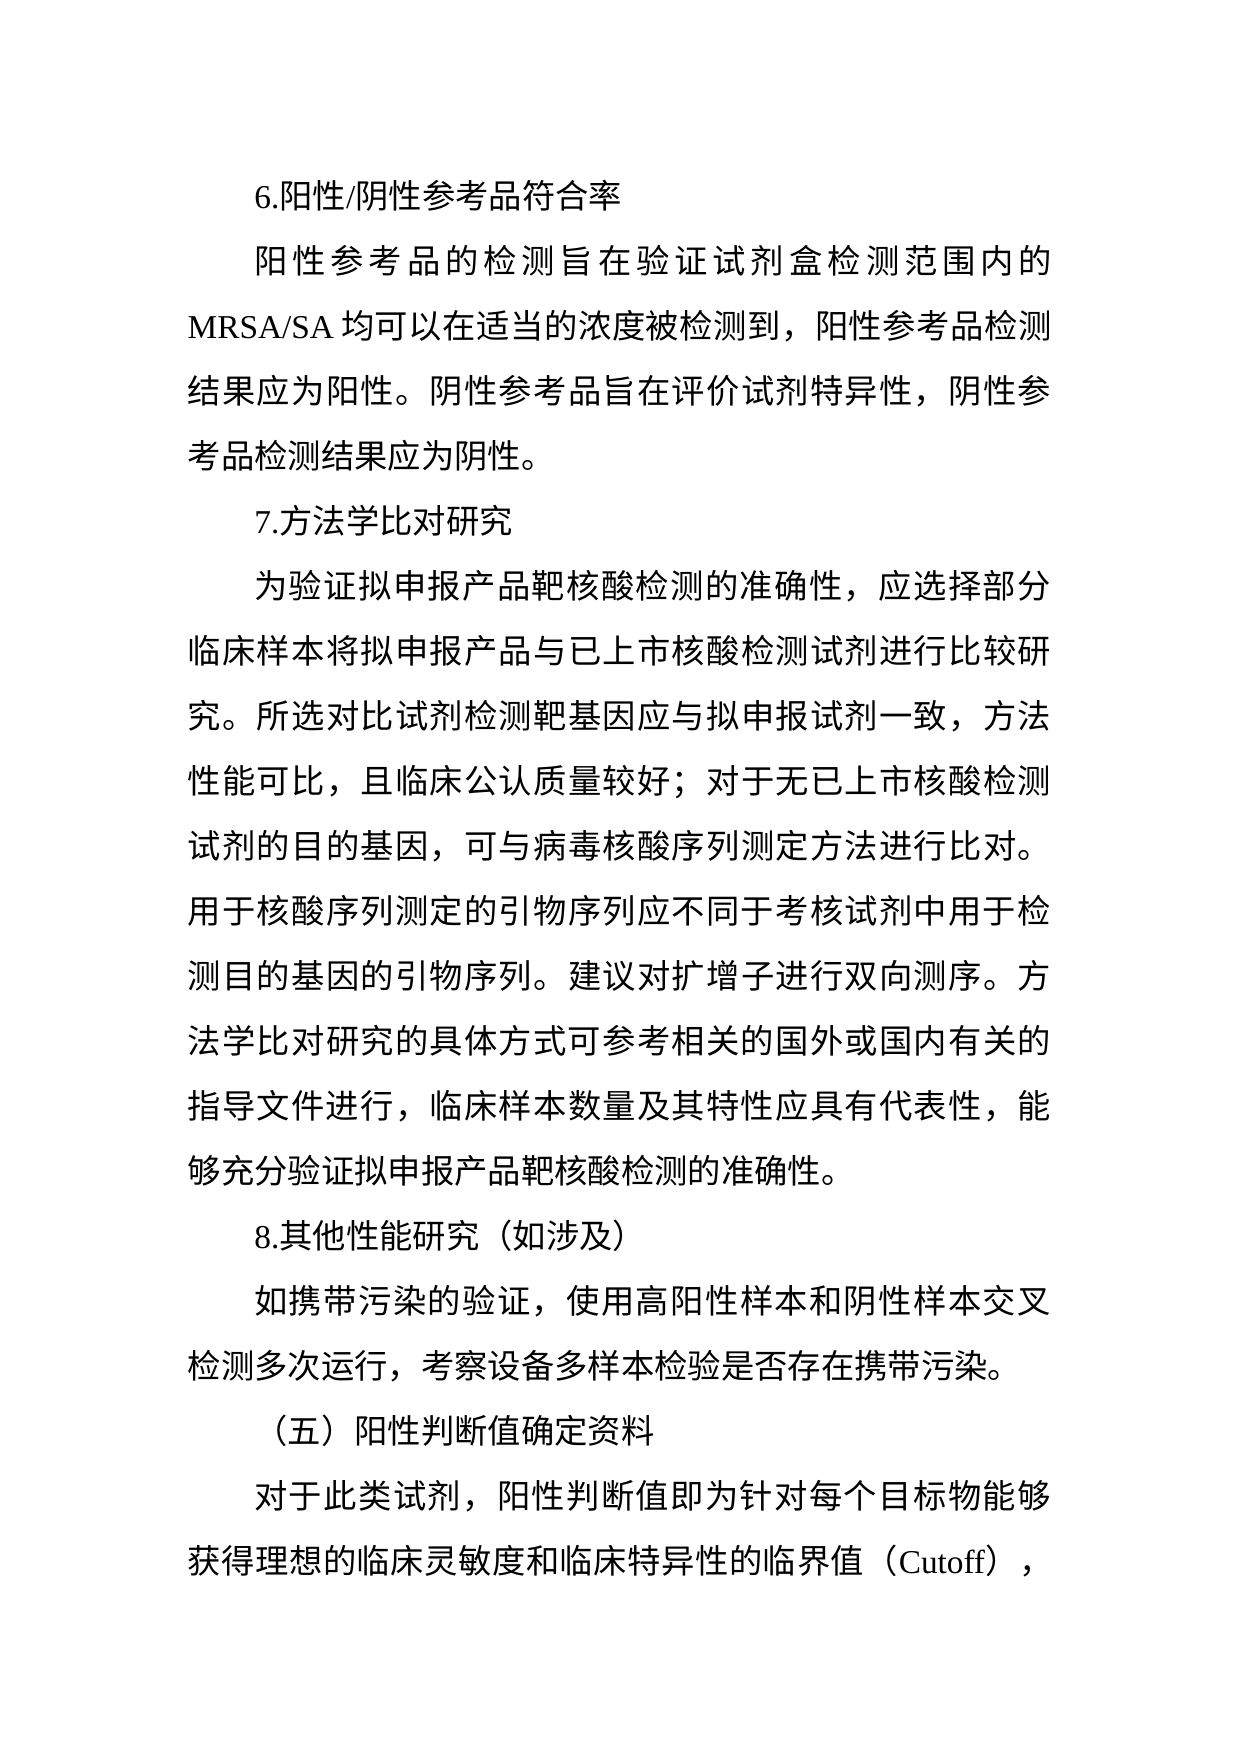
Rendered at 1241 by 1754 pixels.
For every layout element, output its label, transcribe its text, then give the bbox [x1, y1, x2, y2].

text （五）阳性判断值确定资料 [187, 1397, 1053, 1462]
text 如携带污染的验证，使用高阳性样本和阴性样本交叉检测多次运行，考察设备多样本检验是否存在携带污染。 [187, 1267, 1053, 1397]
text 8.其他性能研究（如涉及） [187, 1202, 1053, 1267]
text 阳性参考品的检测旨在验证试剂盒检测范围内的MRSA/SA均可以在适当的浓度被检测到，阳性参考品检测结果应为阳性。阴性参考品旨在评价试剂特异性，阴性参考品检测结果应为阴性。 [187, 227, 1053, 487]
text 7.方法学比对研究 [187, 487, 1053, 552]
text 6.阳性/阴性参考品符合率 [187, 162, 1053, 227]
text 为验证拟申报产品靶核酸检测的准确性，应选择部分临床样本将拟申报产品与已上市核酸检测试剂进行比较研究。所选对比试剂检测靶基因应与拟申报试剂一致，方法性能可比，且临床公认质量较好；对于无已上市核酸检测试剂的目的基因，可与病毒核酸序列测定方法进行比对。用于核酸序列测定的引物序列应不同于考核试剂中用于检测目的基因的引物序列。建议对扩增子进行双向测序。方法学比对研究的具体方式可参考相关的国外或国内有关的指导文件进行，临床样本数量及其特性应具有代表性，能够充分验证拟申报产品靶核酸检测的准确性。 [187, 552, 1053, 1202]
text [187, 1462, 1053, 1592]
